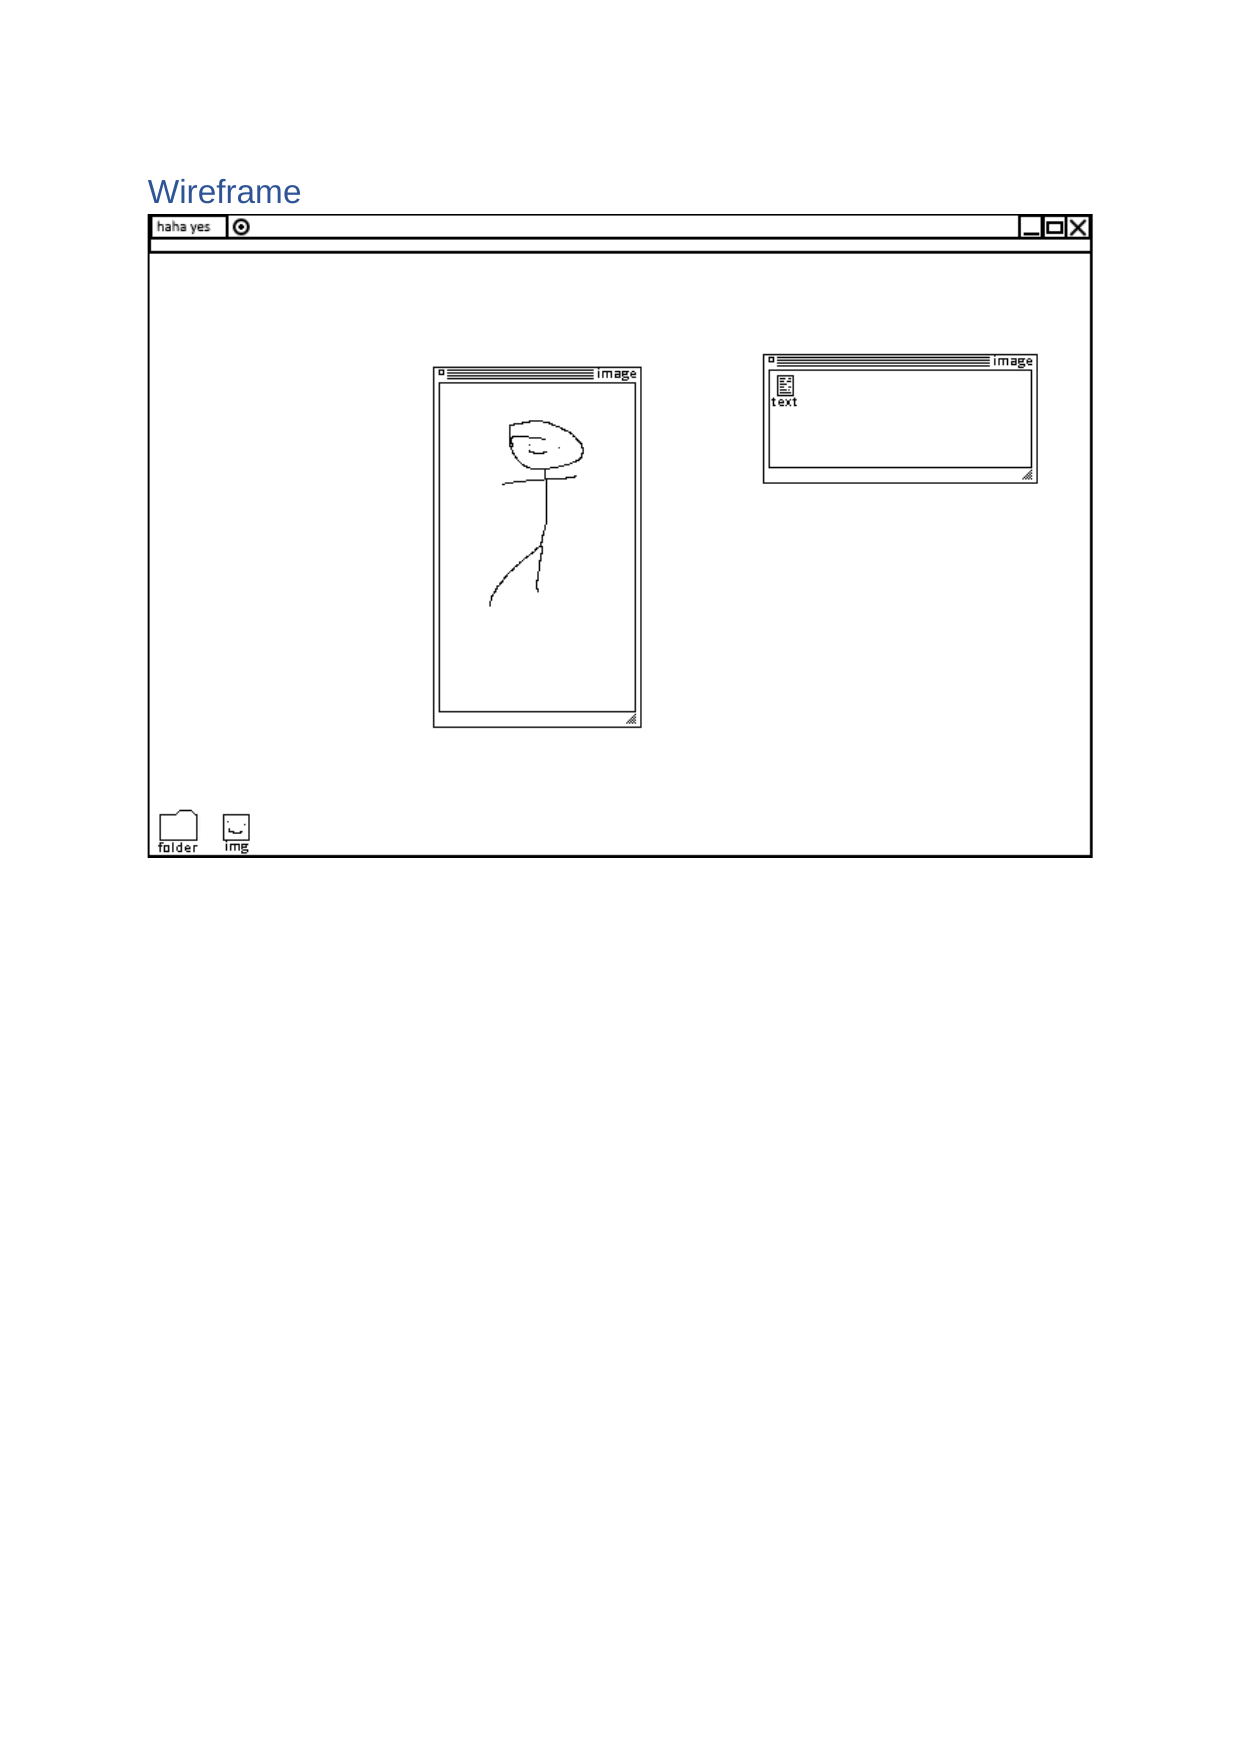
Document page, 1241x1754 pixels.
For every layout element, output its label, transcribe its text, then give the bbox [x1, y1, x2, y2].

subtitle Wireframe [148, 173, 1093, 211]
picture [147, 214, 1093, 858]
